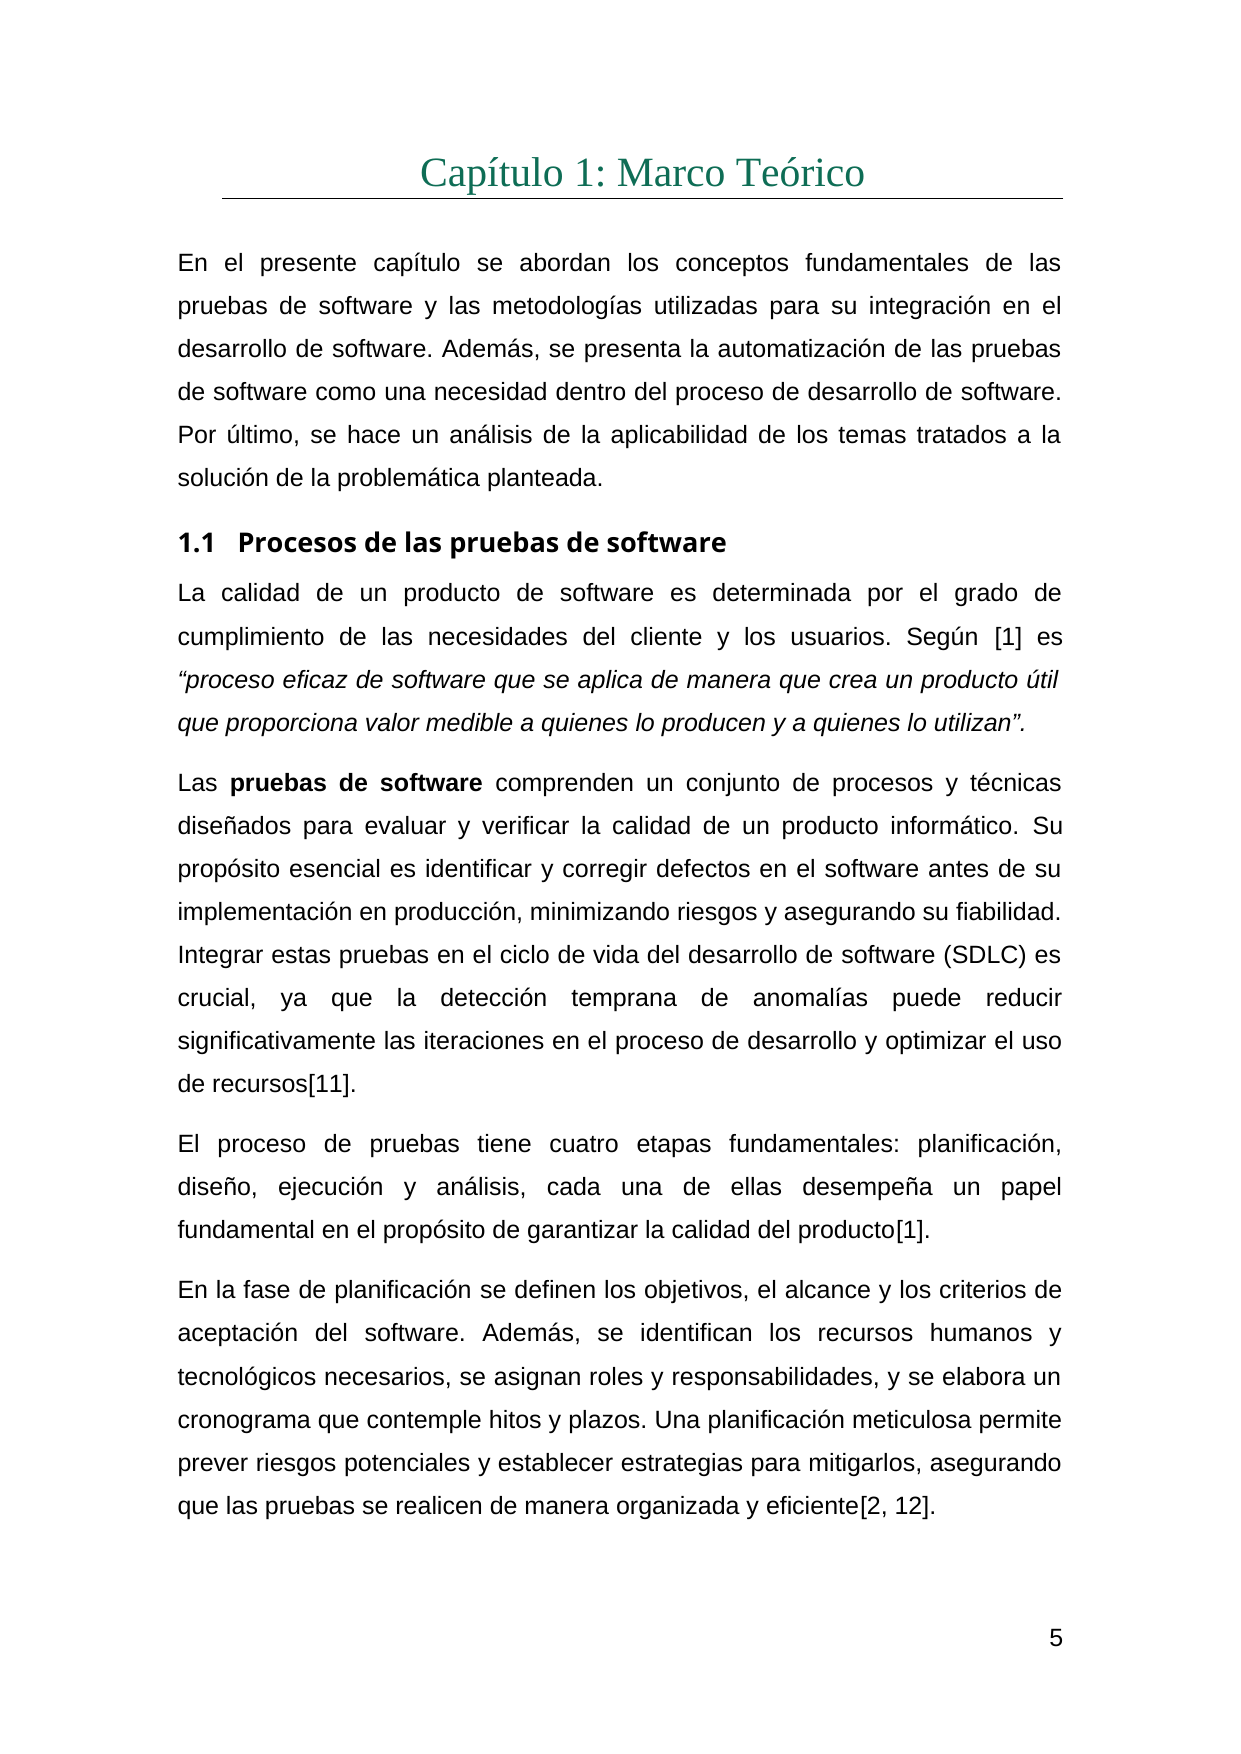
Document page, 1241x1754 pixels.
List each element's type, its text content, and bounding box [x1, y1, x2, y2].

text La calidad de un producto de software es determinada por el grado de cumplimiento de las necesidades del cliente y los usuarios. Según [1] es “proceso eficaz de software que se aplica de manera que crea un producto útil que proporciona valor medible a quienes lo producen y a quienes lo utilizan”. [177, 578, 1063, 736]
subtitle Capítulo 1: Marco Teórico [222, 148, 1063, 198]
text ​Las pruebas de software comprenden un conjunto de procesos y técnicas diseñados para evaluar y verificar la calidad de un producto informático. Su propósito esencial es identificar y corregir defectos en el software antes de su implementación en producción, minimizando riesgos y asegurando su fiabilidad. Integrar estas pruebas en el ciclo de vida del desarrollo de software (SDLC) es crucial, ya que la detección temprana de anomalías puede reducir significativamente las iteraciones en el proceso de desarrollo y optimizar el uso de recursos[11]. [177, 767, 1063, 1098]
text En el presente capítulo se abordan los conceptos fundamentales de las pruebas de software y las metodologías utilizadas para su integración en el desarrollo de software. Además, se presenta la automatización de las pruebas de software como una necesidad dentro del proceso de desarrollo de software. Por último, se hace un análisis de la aplicabilidad de los temas tratados a la solución de la problemática planteada. [177, 248, 1063, 492]
subtitle Procesos de las pruebas de software [177, 523, 1063, 560]
text El proceso de pruebas tiene cuatro etapas fundamentales: planificación, diseño, ejecución y análisis, cada una de ellas desempeña un papel fundamental en el propósito de garantizar la calidad del producto[1]. [177, 1129, 1063, 1244]
text En la fase de planificación se definen los objetivos, el alcance y los criterios de aceptación del software. Además, se identifican los recursos humanos y tecnológicos necesarios, se asignan roles y responsabilidades, y se elabora un cronograma que contemple hitos y plazos. Una planificación meticulosa permite prever riesgos potenciales y establecer estrategias para mitigarlos, asegurando que las pruebas se realicen de manera organizada y eficiente[2, 12]. [177, 1275, 1063, 1519]
